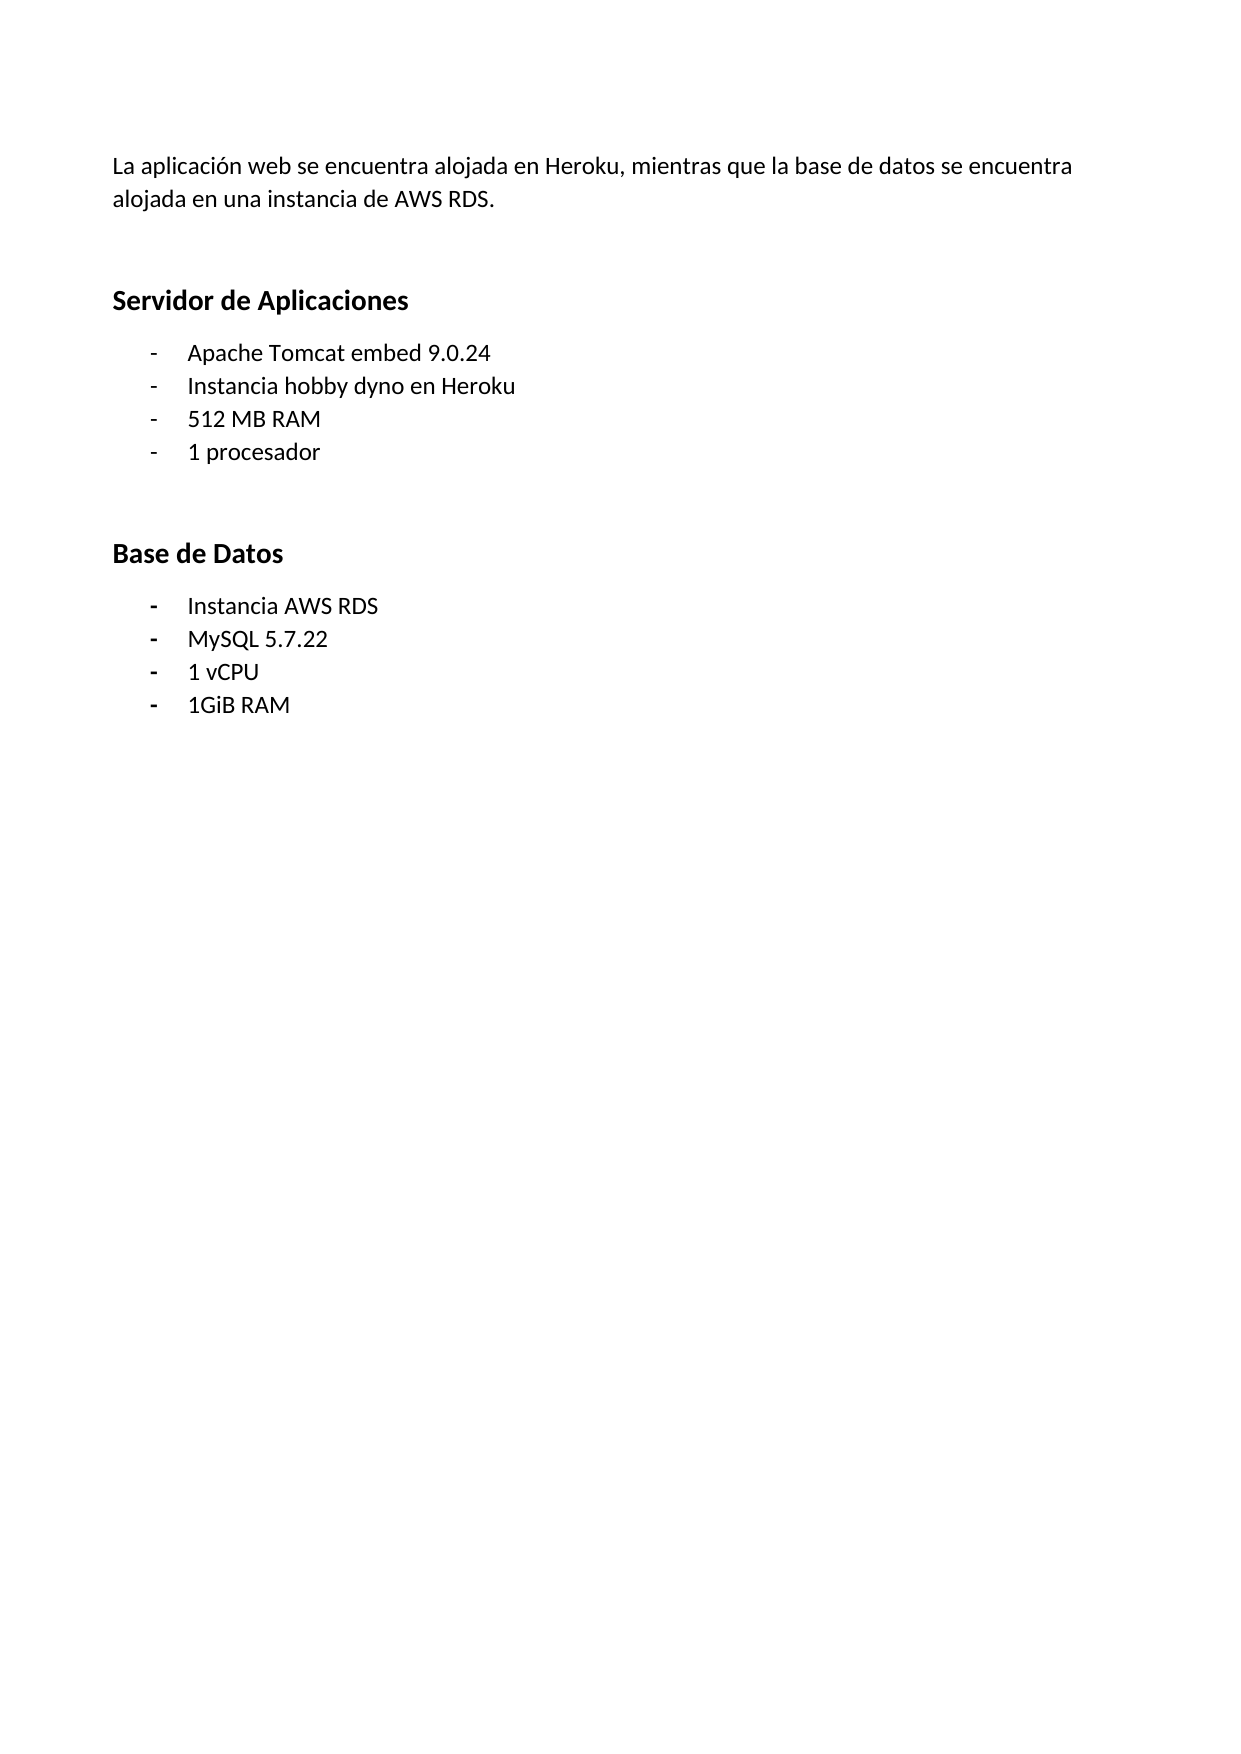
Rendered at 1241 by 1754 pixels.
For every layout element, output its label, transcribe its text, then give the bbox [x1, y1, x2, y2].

list Instancia AWS RDS [150, 590, 1128, 621]
text Servidor de Aplicaciones [112, 282, 1128, 318]
list 1 procesador [150, 436, 1128, 466]
list 512 MB RAM [150, 403, 1128, 433]
list Instancia hobby dyno en Heroku [150, 370, 1128, 401]
text La aplicación web se encuentra alojada en Heroku, mientras que la base de datos se encuentra alojada en una instancia de AWS RDS. [112, 150, 1128, 213]
list 1GiB RAM [150, 689, 1128, 719]
list Apache Tomcat embed 9.0.24 [150, 337, 1128, 368]
text Base de Datos [112, 535, 1128, 571]
list 1 vCPU [150, 656, 1128, 687]
list MySQL 5.7.22 [150, 623, 1128, 654]
